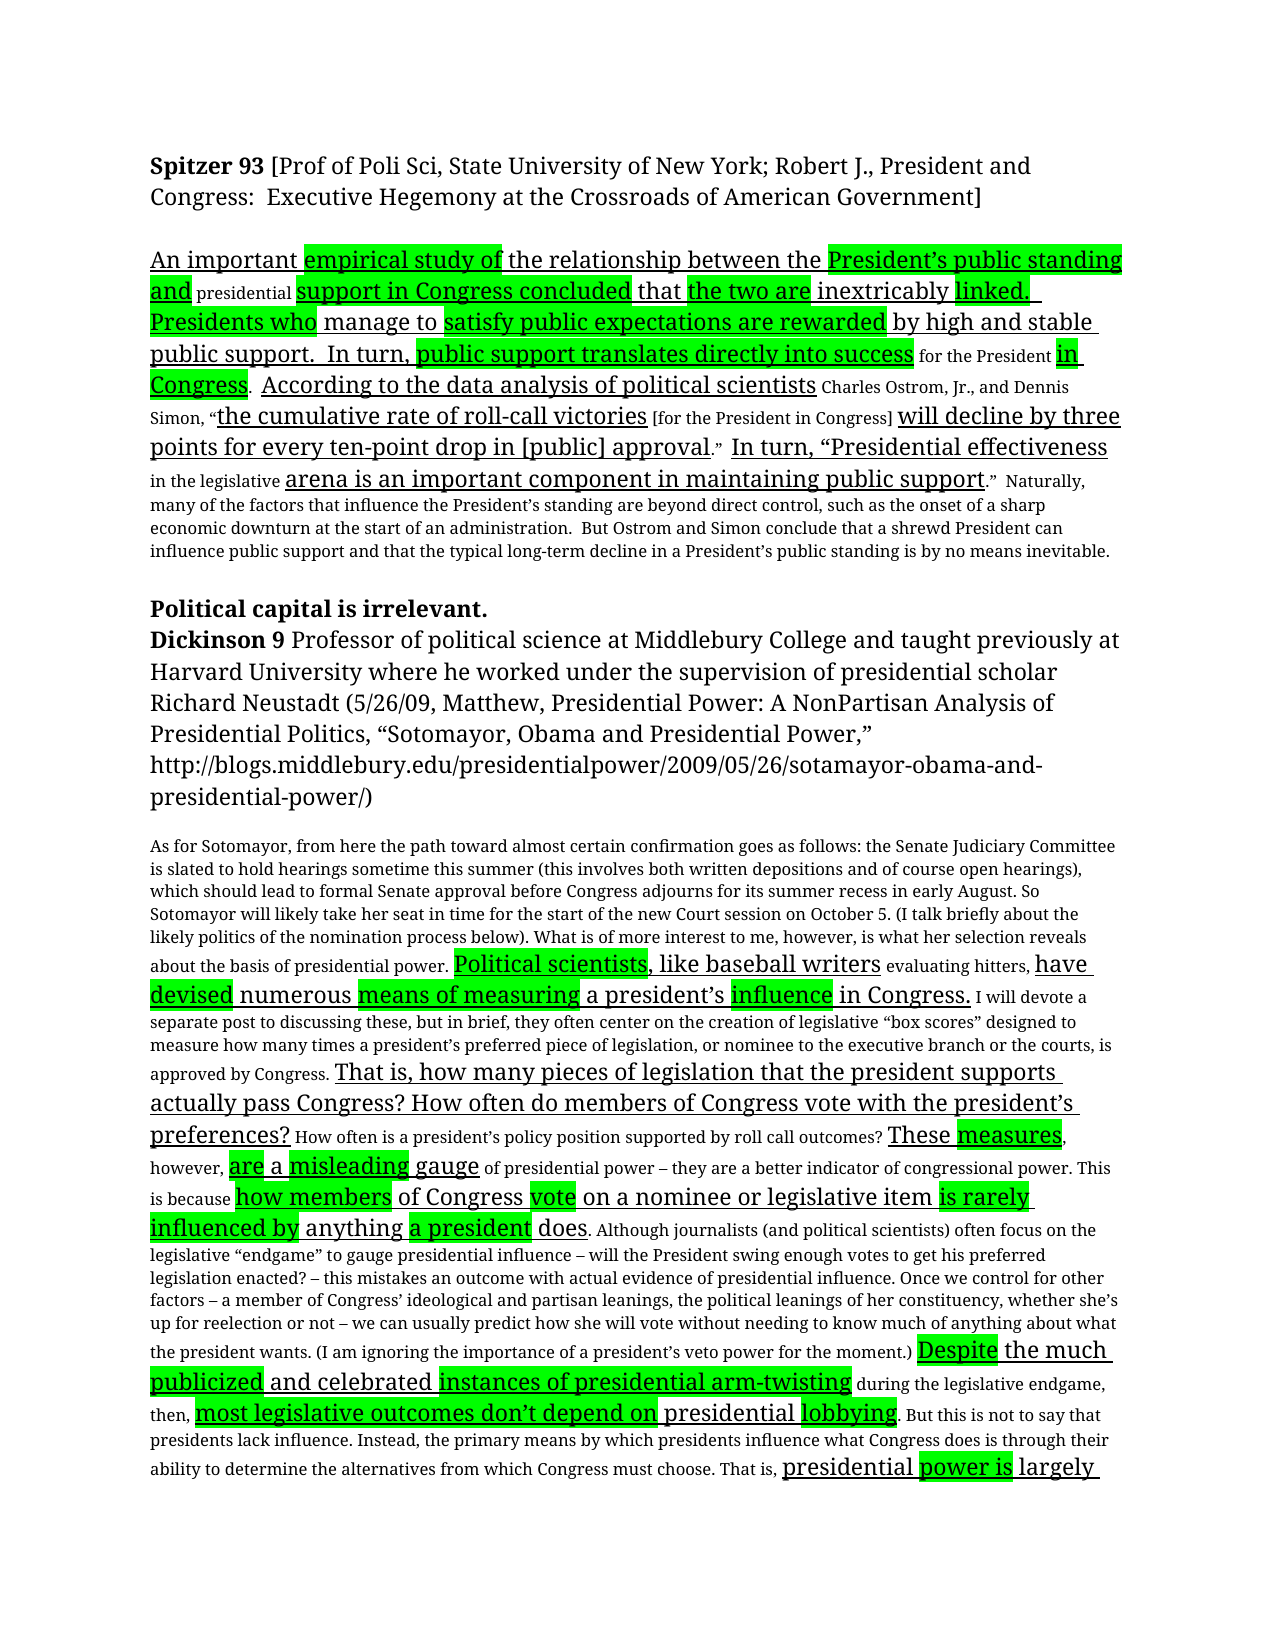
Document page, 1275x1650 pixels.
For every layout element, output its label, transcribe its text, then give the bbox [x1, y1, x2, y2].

text An important empirical study of the relationship between the President’s public standing and presidential support in Congress concluded that the two are inextricably linked. Presidents who manage to satisfy public expectations are rewarded by high and stable public support. In turn, public support translates directly into success for the President in Congress. According to the data analysis of political scientists Charles Ostrom, Jr., and Dennis Simon, “the cumulative rate of roll-call victories [for the President in Congress] will decline by three points for every ten-point drop in [public] approval.” In turn, “Presidential effectiveness in the legislative arena is an important component in maintaining public support.” Naturally, many of the factors that influence the President’s standing are beyond direct control, such as the onset of a sharp economic downturn at the start of an administration. But Ostrom and Simon conclude that a shrewd President can influence public support and that the typical long-term decline in a President’s public standing is by no means inevitable. [150, 244, 1125, 562]
text Dickinson 9 Professor of political science at Middlebury College and taught previously at Harvard University where he worked under the supervision of presidential scholar Richard Neustadt (5/26/09, Matthew, Presidential Power: A NonPartisan Analysis of Presidential Politics, “Sotomayor, Obama and Presidential Power,” http://blogs.middlebury.edu/presidentialpower/2009/05/26/sotamayor-obama-and-presidential-power/) [150, 624, 1125, 812]
text Spitzer 93 [Prof of Poli Sci, State University of New York; Robert J., President and Congress: Executive Hegemony at the Crossroads of American Government] [150, 150, 1125, 212]
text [150, 834, 1125, 1482]
text Political capital is irrelevant. [150, 593, 1125, 624]
